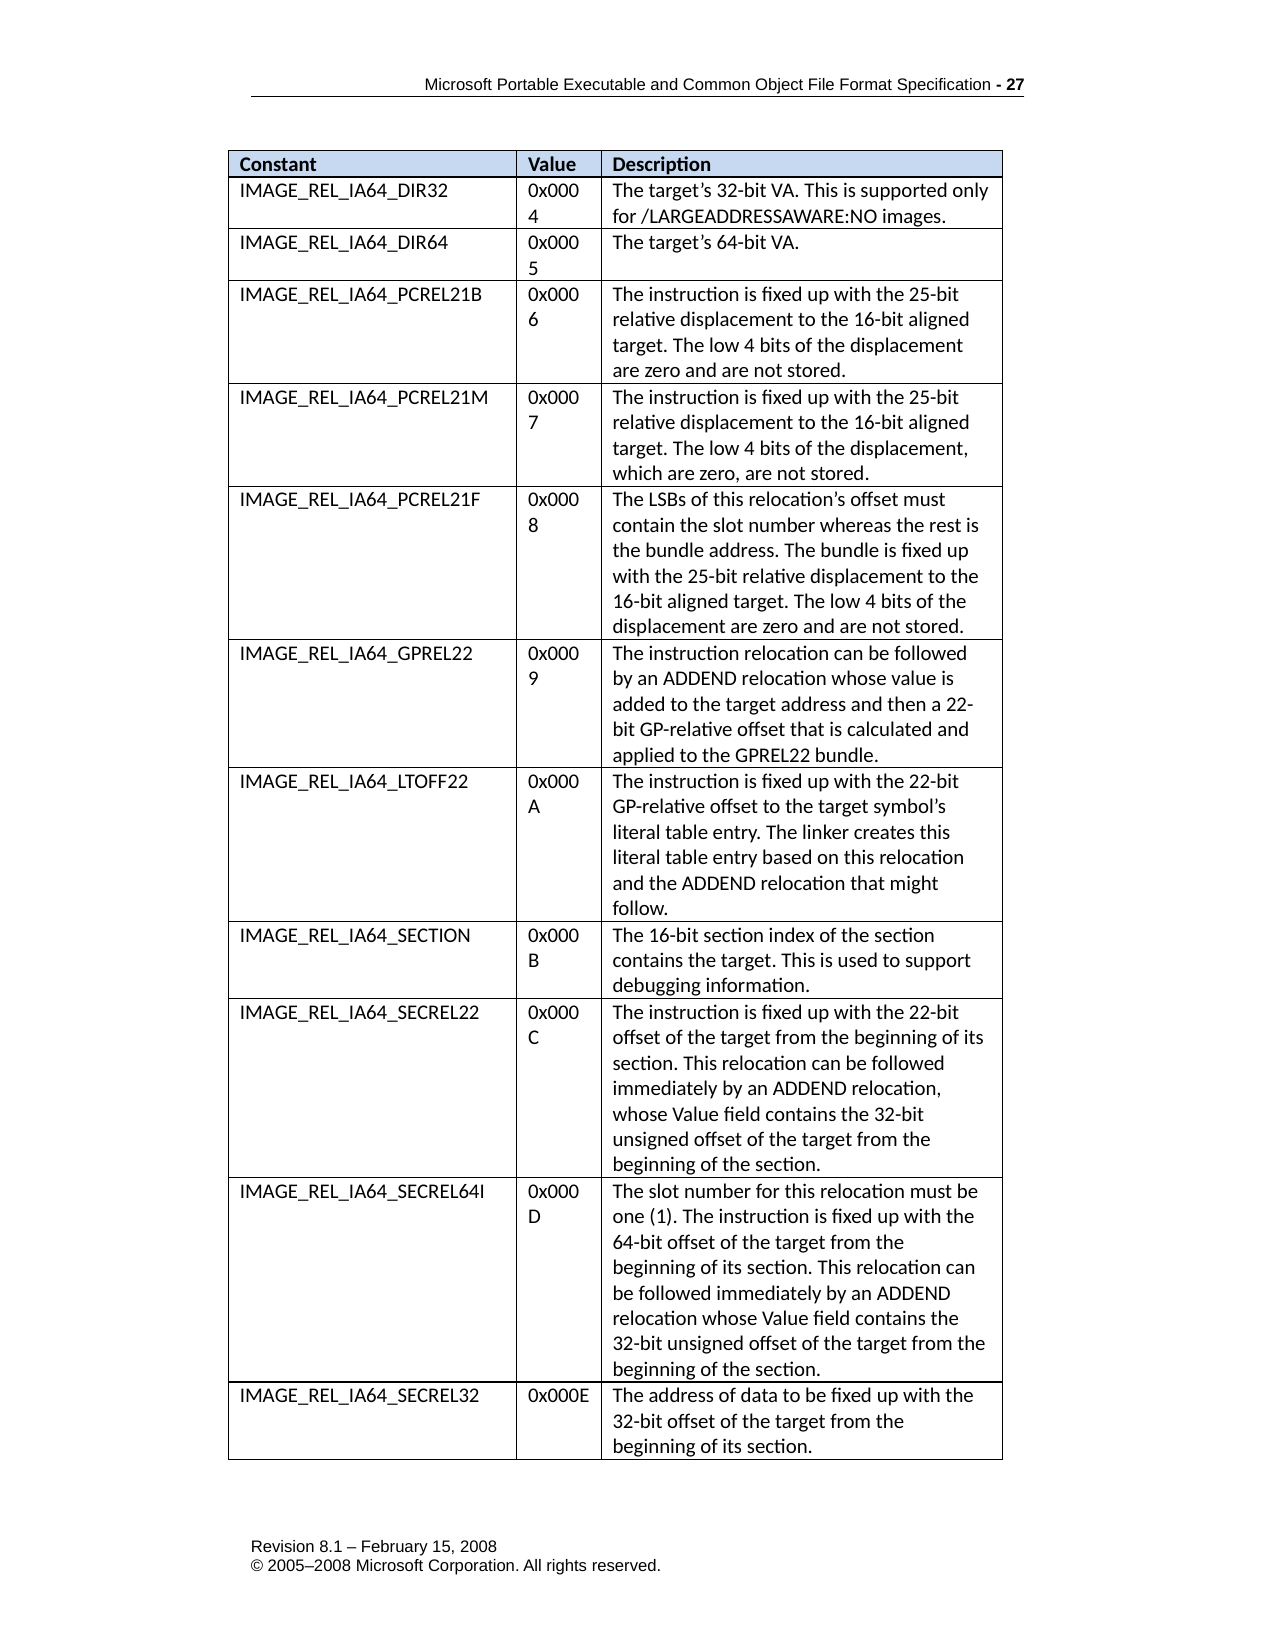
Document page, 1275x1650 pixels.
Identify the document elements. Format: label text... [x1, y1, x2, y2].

table_cell The target’s 64-bit VA. [602, 229, 1002, 280]
table_cell The LSBs of this relocation’s offset must contain the slot number whereas the rest is the bundle address. The bundle is fixed up with the 25-bit relative displacement to the 16-bit aligned target. The low 4 bits of the displacement are zero and are not stored. [602, 487, 1002, 639]
table_cell 0x0006 [517, 281, 601, 383]
table_cell 0x0005 [517, 229, 601, 280]
table_cell The target’s 32-bit VA. This is supported only for /LARGEADDRESSAWARE:NO images. [602, 178, 1002, 228]
table_cell IMAGE_REL_IA64_PCREL21B [229, 281, 516, 383]
table_cell 0x0004 [517, 178, 601, 228]
table_cell The instruction is fixed up with the 22-bit GP-relative offset to the target symbol’s literal table entry. The linker creates this literal table entry based on this relocation and the ADDEND relocation that might follow. [602, 768, 1002, 921]
table_cell 0x0008 [517, 487, 601, 639]
table_cell IMAGE_REL_IA64_DIR32 [229, 178, 516, 228]
table_cell The instruction is fixed up with the 22-bit offset of the target from the beginning of its section. This relocation can be followed immediately by an ADDEND relocation, whose Value field contains the 32-bit unsigned offset of the target from the beginning of the section. [602, 999, 1002, 1177]
table_header Constant [229, 151, 516, 176]
table_cell 0x000E [517, 1383, 601, 1459]
table_cell 0x0007 [517, 384, 601, 486]
table_cell The instruction relocation can be followed by an ADDEND relocation whose value is added to the target address and then a 22-bit GP-relative offset that is calculated and applied to the GPREL22 bundle. [602, 640, 1002, 767]
table_header Description [602, 151, 1002, 176]
table_cell The 16-bit section index of the section contains the target. This is used to support debugging information. [602, 922, 1002, 998]
table_cell 0x0009 [517, 640, 601, 767]
table_cell The slot number for this relocation must be one (1). The instruction is fixed up with the 64-bit offset of the target from the beginning of its section. This relocation can be followed immediately by an ADDEND relocation whose Value field contains the 32-bit unsigned offset of the target from the beginning of the section. [602, 1178, 1002, 1381]
table_cell IMAGE_REL_IA64_PCREL21F [229, 487, 516, 639]
table_cell IMAGE_REL_IA64_SECTION [229, 922, 516, 998]
table_cell 0x000A [517, 768, 601, 921]
table_cell 0x000B [517, 922, 601, 998]
table_cell The instruction is fixed up with the 25-bit relative displacement to the 16-bit aligned target. The low 4 bits of the displacement, which are zero, are not stored. [602, 384, 1002, 486]
table_header Value [517, 151, 601, 176]
table_cell IMAGE_REL_IA64_SECREL32 [229, 1383, 516, 1459]
table_cell IMAGE_REL_IA64_LTOFF22 [229, 768, 516, 921]
table_cell IMAGE_REL_IA64_PCREL21M [229, 384, 516, 486]
table_cell The address of data to be fixed up with the 32-bit offset of the target from the beginning of its section. [602, 1383, 1002, 1459]
table_cell The instruction is fixed up with the 25-bit relative displacement to the 16-bit aligned target. The low 4 bits of the displacement are zero and are not stored. [602, 281, 1002, 383]
table_cell IMAGE_REL_IA64_SECREL22 [229, 999, 516, 1177]
table_cell IMAGE_REL_IA64_SECREL64I [229, 1178, 516, 1381]
table_cell 0x000C [517, 999, 601, 1177]
table_cell IMAGE_REL_IA64_GPREL22 [229, 640, 516, 767]
table_cell IMAGE_REL_IA64_DIR64 [229, 229, 516, 280]
table_cell 0x000D [517, 1178, 601, 1381]
